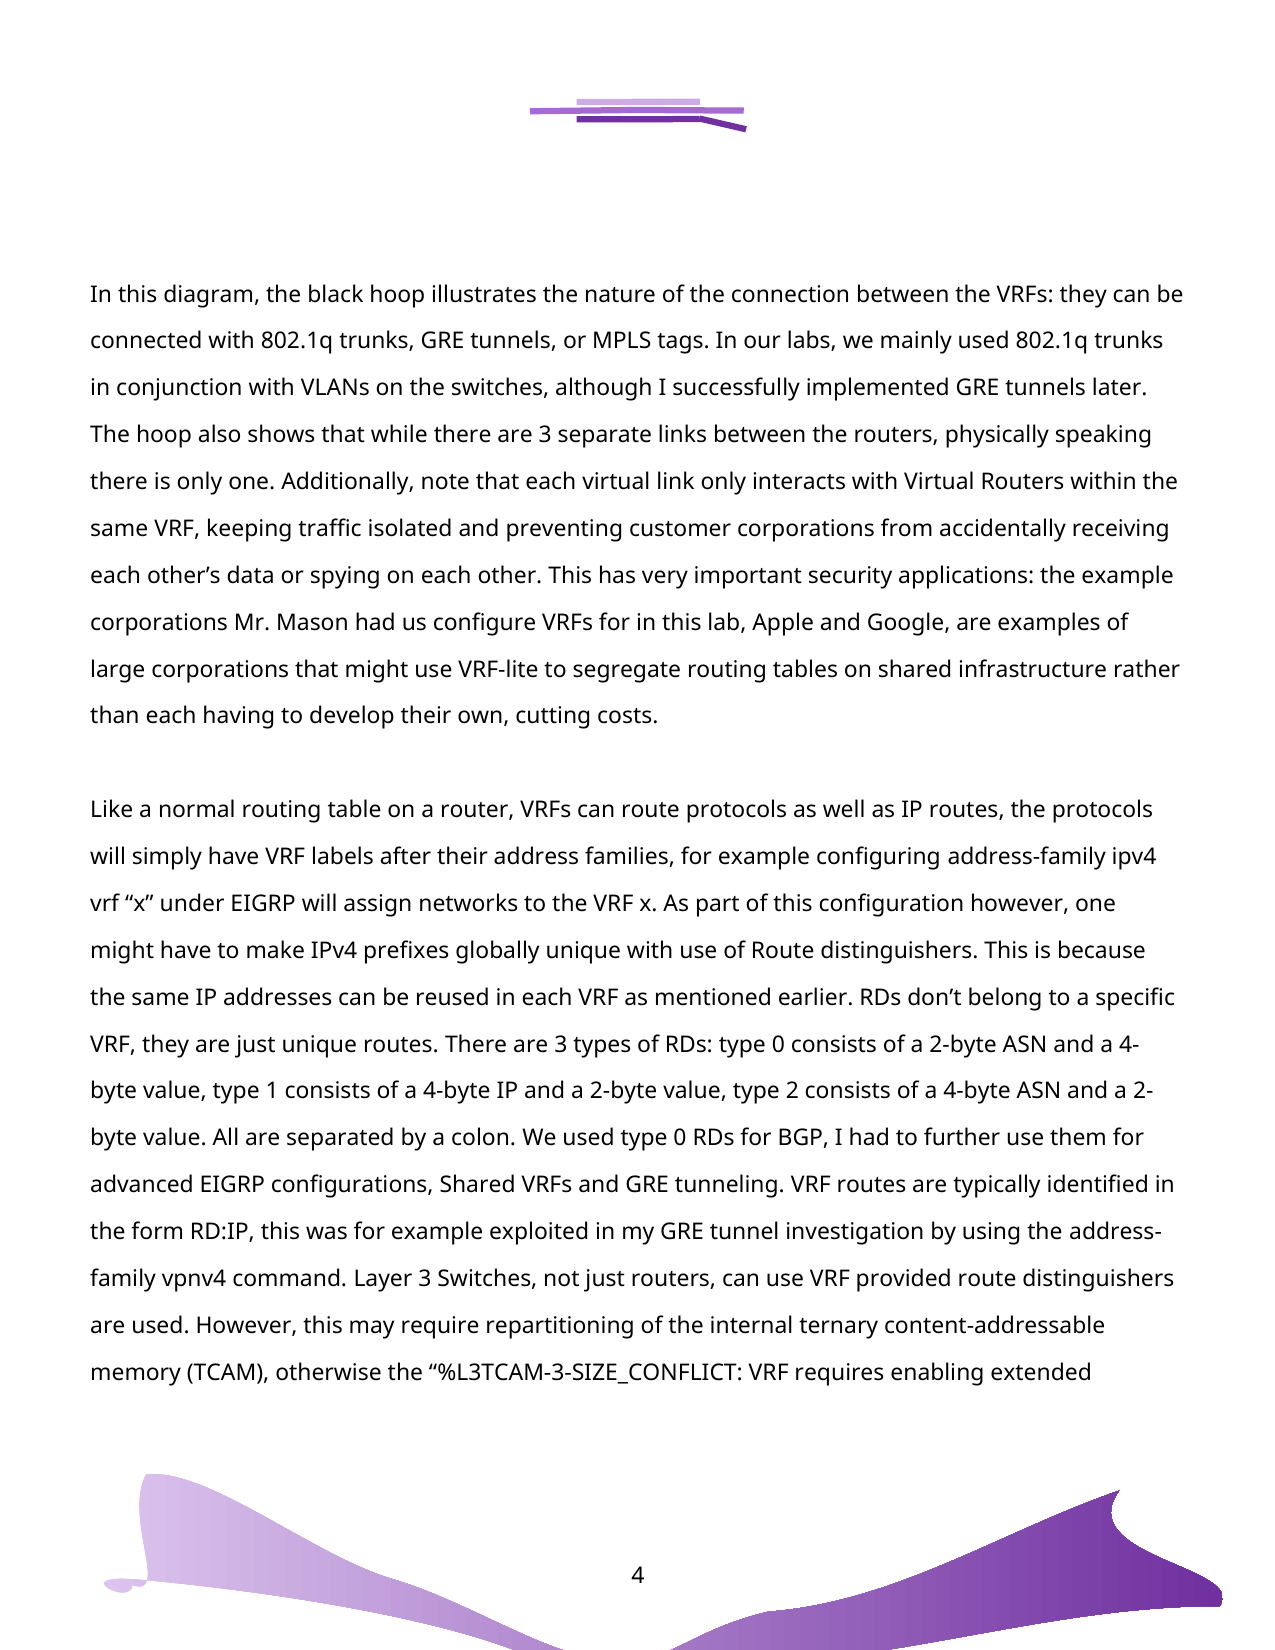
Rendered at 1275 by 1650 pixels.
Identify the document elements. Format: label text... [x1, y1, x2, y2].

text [90, 793, 1185, 1387]
text In this diagram, the black hoop illustrates the nature of the connection between the VRFs: they can be connected with 802.1q trunks, GRE tunnels, or MPLS tags. In our labs, we mainly used 802.1q trunks in conjunction with VLANs on the switches, although I successfully implemented GRE tunnels later. The hoop also shows that while there are 3 separate links between the routers, physically speaking there is only one. Additionally, note that each virtual link only interacts with Virtual Routers within the same VRF, keeping traffic isolated and preventing customer corporations from accidentally receiving each other’s data or spying on each other. This has very important security applications: the example corporations Mr. Mason had us configure VRFs for in this lab, Apple and Google, are examples of large corporations that might use VRF-lite to segregate routing tables on shared infrastructure rather than each having to develop their own, cutting costs. [90, 277, 1185, 731]
